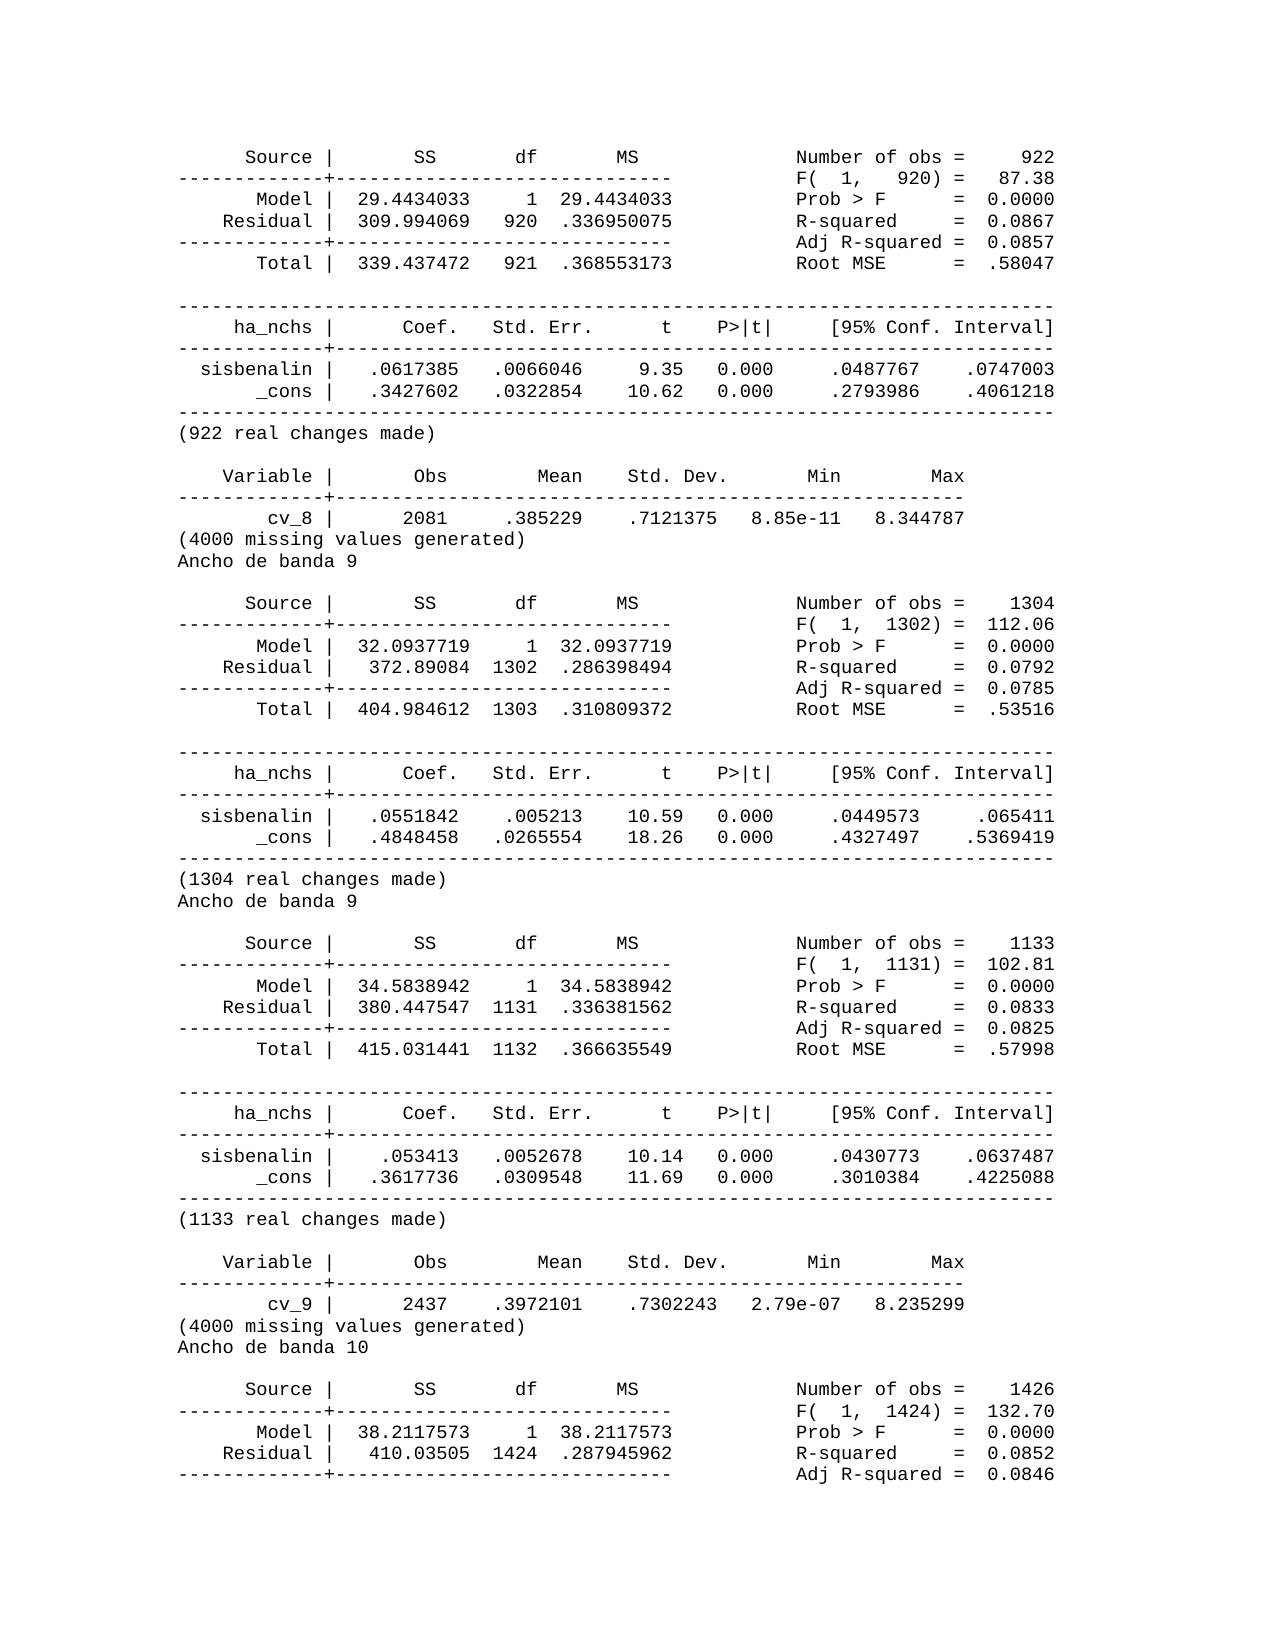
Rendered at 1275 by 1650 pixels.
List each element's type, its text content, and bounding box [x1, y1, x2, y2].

text -------------+-------------------------------------------------------- [177, 488, 1098, 509]
text ha_nchs | Coef. Std. Err. t P>|t| [95% Conf. Interval] [177, 1104, 1098, 1125]
text Total | 415.031441 1132 .366635549 Root MSE = .57998 [177, 1040, 1098, 1061]
text -------------+------------------------------ F( 1, 1302) = 112.06 [177, 615, 1098, 636]
text cv_9 | 2437 .3972101 .7302243 2.79e-07 8.235299 [177, 1295, 1098, 1316]
text -------------+------------------------------ F( 1, 1131) = 102.81 [177, 955, 1098, 976]
text (1133 real changes made) [177, 1210, 1098, 1231]
text ------------------------------------------------------------------------------ [177, 403, 1098, 424]
text sisbenalin | .053413 .0052678 10.14 0.000 .0430773 .0637487 [177, 1146, 1098, 1168]
text -------------+------------------------------ Adj R-squared = 0.0785 [177, 679, 1098, 700]
text Source | SS df MS Number of obs = 1304 [177, 594, 1098, 615]
text -------------+------------------------------ Adj R-squared = 0.0857 [177, 233, 1098, 254]
text Model | 34.5838942 1 34.5838942 Prob > F = 0.0000 [177, 976, 1098, 998]
text Total | 404.984612 1303 .310809372 Root MSE = .53516 [177, 700, 1098, 721]
text -------------+---------------------------------------------------------------- [177, 785, 1098, 806]
text Residual | 309.994069 920 .336950075 R-squared = 0.0867 [177, 211, 1098, 233]
text cv_8 | 2081 .385229 .7121375 8.85e-11 8.344787 [177, 509, 1098, 530]
text _cons | .3427602 .0322854 10.62 0.000 .2793986 .4061218 [177, 381, 1098, 403]
text ------------------------------------------------------------------------------ [177, 1189, 1098, 1210]
text Variable | Obs Mean Std. Dev. Min Max [177, 1253, 1098, 1274]
text sisbenalin | .0617385 .0066046 9.35 0.000 .0487767 .0747003 [177, 360, 1098, 381]
text -------------+---------------------------------------------------------------- [177, 1125, 1098, 1146]
text ha_nchs | Coef. Std. Err. t P>|t| [95% Conf. Interval] [177, 318, 1098, 339]
text ------------------------------------------------------------------------------ [177, 743, 1098, 764]
text _cons | .4848458 .0265554 18.26 0.000 .4327497 .5369419 [177, 828, 1098, 849]
text _cons | .3617736 .0309548 11.69 0.000 .3010384 .4225088 [177, 1168, 1098, 1189]
text Model | 32.0937719 1 32.0937719 Prob > F = 0.0000 [177, 636, 1098, 658]
text Ancho de banda 10 [177, 1338, 1098, 1359]
text ------------------------------------------------------------------------------ [177, 1083, 1098, 1104]
text ha_nchs | Coef. Std. Err. t P>|t| [95% Conf. Interval] [177, 764, 1098, 785]
text (1304 real changes made) [177, 870, 1098, 891]
text Source | SS df MS Number of obs = 1133 [177, 934, 1098, 955]
text sisbenalin | .0551842 .005213 10.59 0.000 .0449573 .065411 [177, 806, 1098, 828]
text (922 real changes made) [177, 424, 1098, 445]
text Model | 38.2117573 1 38.2117573 Prob > F = 0.0000 [177, 1423, 1098, 1444]
text -------------+------------------------------ F( 1, 1424) = 132.70 [177, 1401, 1098, 1423]
text -------------+-------------------------------------------------------- [177, 1274, 1098, 1295]
text Ancho de banda 9 [177, 551, 1098, 573]
text -------------+------------------------------ Adj R-squared = 0.0825 [177, 1019, 1098, 1040]
text Source | SS df MS Number of obs = 1426 [177, 1380, 1098, 1401]
text Residual | 410.03505 1424 .287945962 R-squared = 0.0852 [177, 1444, 1098, 1465]
text (4000 missing values generated) [177, 530, 1098, 551]
text Residual | 372.89084 1302 .286398494 R-squared = 0.0792 [177, 658, 1098, 679]
text Total | 339.437472 921 .368553173 Root MSE = .58047 [177, 254, 1098, 275]
text -------------+------------------------------ Adj R-squared = 0.0846 [177, 1465, 1098, 1486]
text -------------+------------------------------ F( 1, 920) = 87.38 [177, 169, 1098, 190]
text Residual | 380.447547 1131 .336381562 R-squared = 0.0833 [177, 998, 1098, 1019]
text -------------+---------------------------------------------------------------- [177, 339, 1098, 360]
text Ancho de banda 9 [177, 891, 1098, 913]
text Variable | Obs Mean Std. Dev. Min Max [177, 466, 1098, 488]
text (4000 missing values generated) [177, 1316, 1098, 1338]
text ------------------------------------------------------------------------------ [177, 849, 1098, 870]
text ------------------------------------------------------------------------------ [177, 296, 1098, 318]
text Model | 29.4434033 1 29.4434033 Prob > F = 0.0000 [177, 190, 1098, 211]
text Source | SS df MS Number of obs = 922 [177, 148, 1098, 169]
